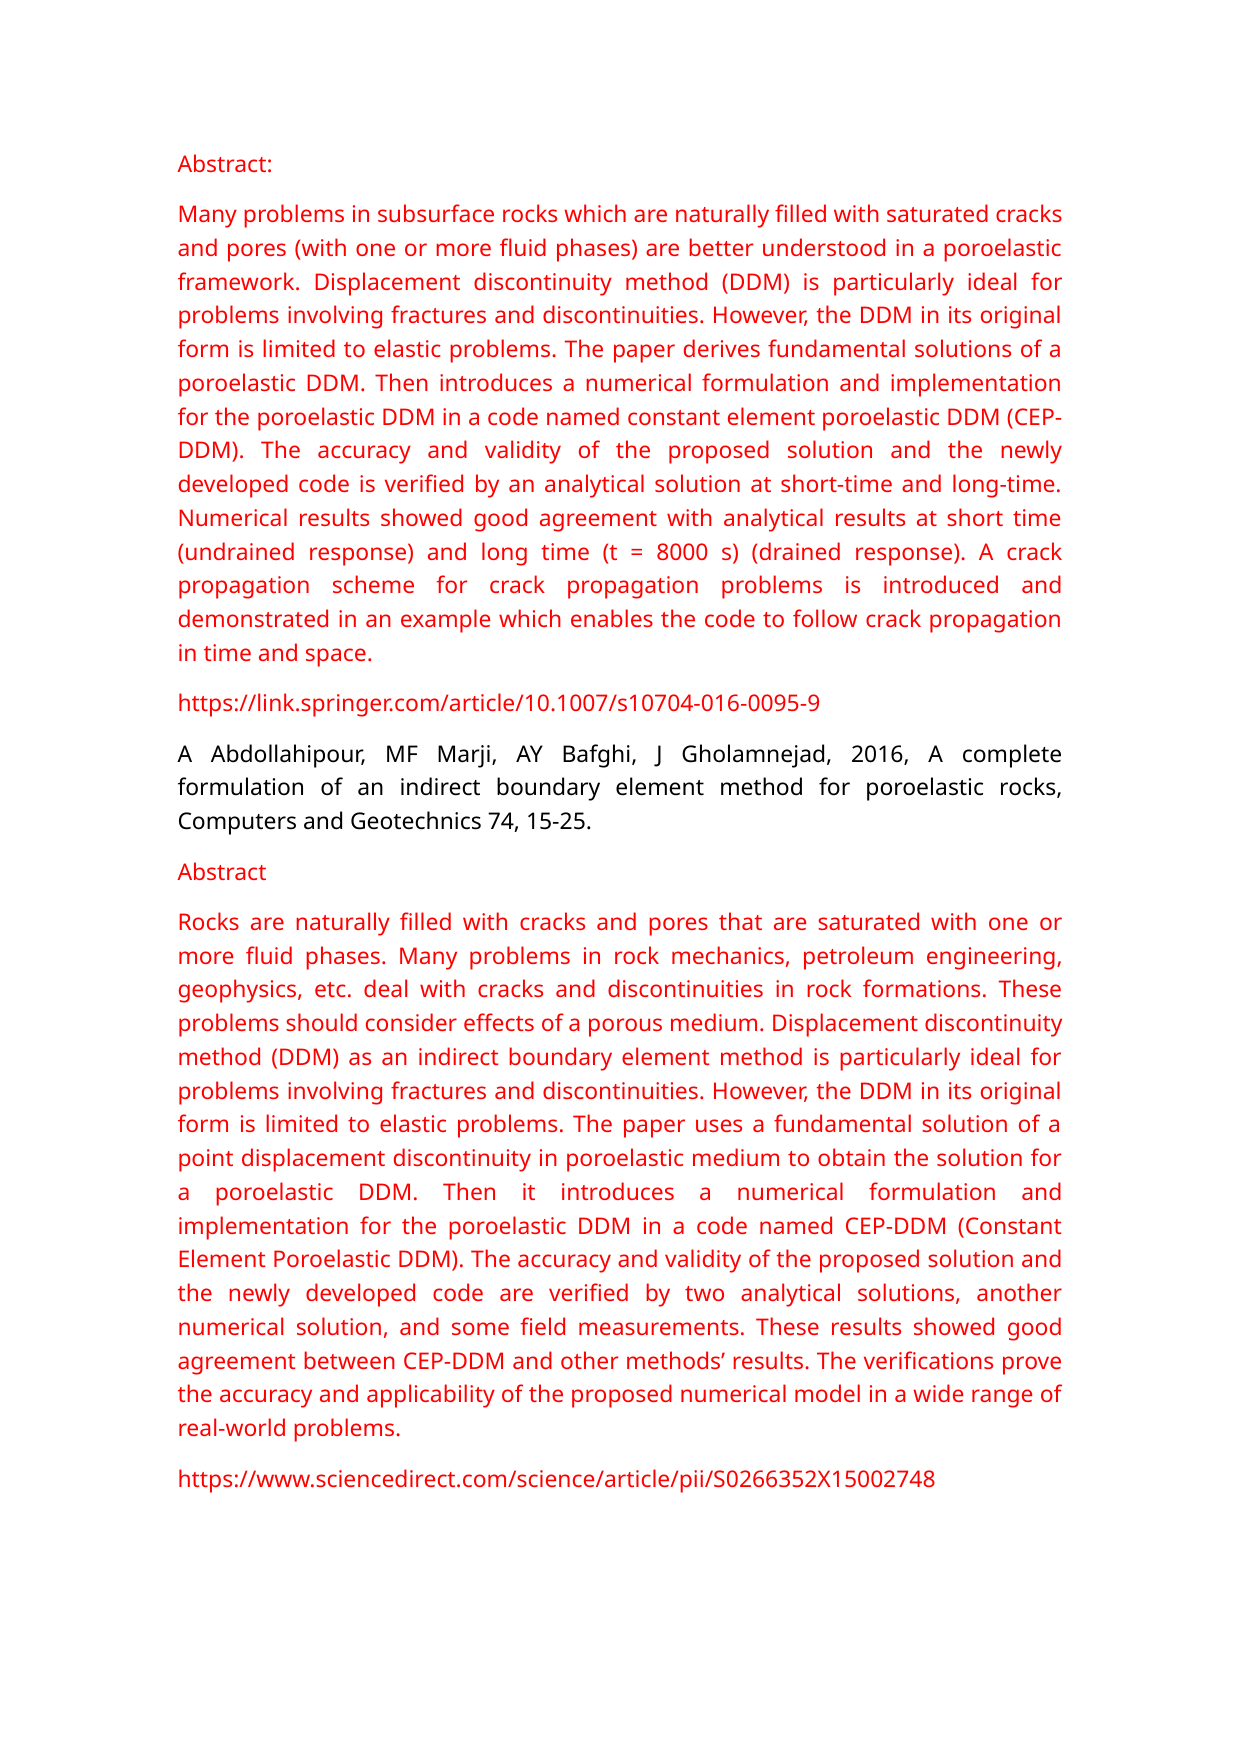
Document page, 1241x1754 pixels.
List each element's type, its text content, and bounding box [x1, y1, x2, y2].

text Abstract: [177, 148, 1063, 179]
text https://link.springer.com/article/10.1007/s10704-016-0095-9 [177, 687, 1063, 718]
text A Abdollahipour, MF Marji, AY Bafghi, J Gholamnejad, 2016, A complete formulation of an indirect boundary element method for poroelastic rocks, Computers and Geotechnics 74, 15-25. [177, 738, 1063, 836]
text https://www.sciencedirect.com/science/article/pii/S0266352X15002748 [177, 1463, 1063, 1494]
text Abstract [177, 856, 1063, 887]
text Rocks are naturally filled with cracks and pores that are saturated with one or more fluid phases. Many problems in rock mechanics, petroleum engineering, geophysics, etc. deal with cracks and discontinuities in rock formations. These problems should consider effects of a porous medium. Displacement discontinuity method (DDM) as an indirect boundary element method is particularly ideal for problems involving fractures and discontinuities. However, the DDM in its original form is limited to elastic problems. The paper uses a fundamental solution of a point displacement discontinuity in poroelastic medium to obtain the solution for a poroelastic DDM. Then it introduces a numerical formulation and implementation for the poroelastic DDM in a code named CEP-DDM (Constant Element Poroelastic DDM). The accuracy and validity of the proposed solution and the newly developed code are verified by two analytical solutions, another numerical solution, and some field measurements. These results showed good agreement between CEP-DDM and other methods’ results. The verifications prove the accuracy and applicability of the proposed numerical model in a wide range of real-world problems. [177, 906, 1063, 1443]
text Many problems in subsurface rocks which are naturally filled with saturated cracks and pores (with one or more fluid phases) are better understood in a poroelastic framework. Displacement discontinuity method (DDM) is particularly ideal for problems involving fractures and discontinuities. However, the DDM in its original form is limited to elastic problems. The paper derives fundamental solutions of a poroelastic DDM. Then introduces a numerical formulation and implementation for the poroelastic DDM in a code named constant element poroelastic DDM (CEP-DDM). The accuracy and validity of the proposed solution and the newly developed code is verified by an analytical solution at short-time and long-time. Numerical results showed good agreement with analytical results at short time (undrained response) and long time (t = 8000 s) (drained response). A crack propagation scheme for crack propagation problems is introduced and demonstrated in an example which enables the code to follow crack propagation in time and space. [177, 198, 1063, 668]
